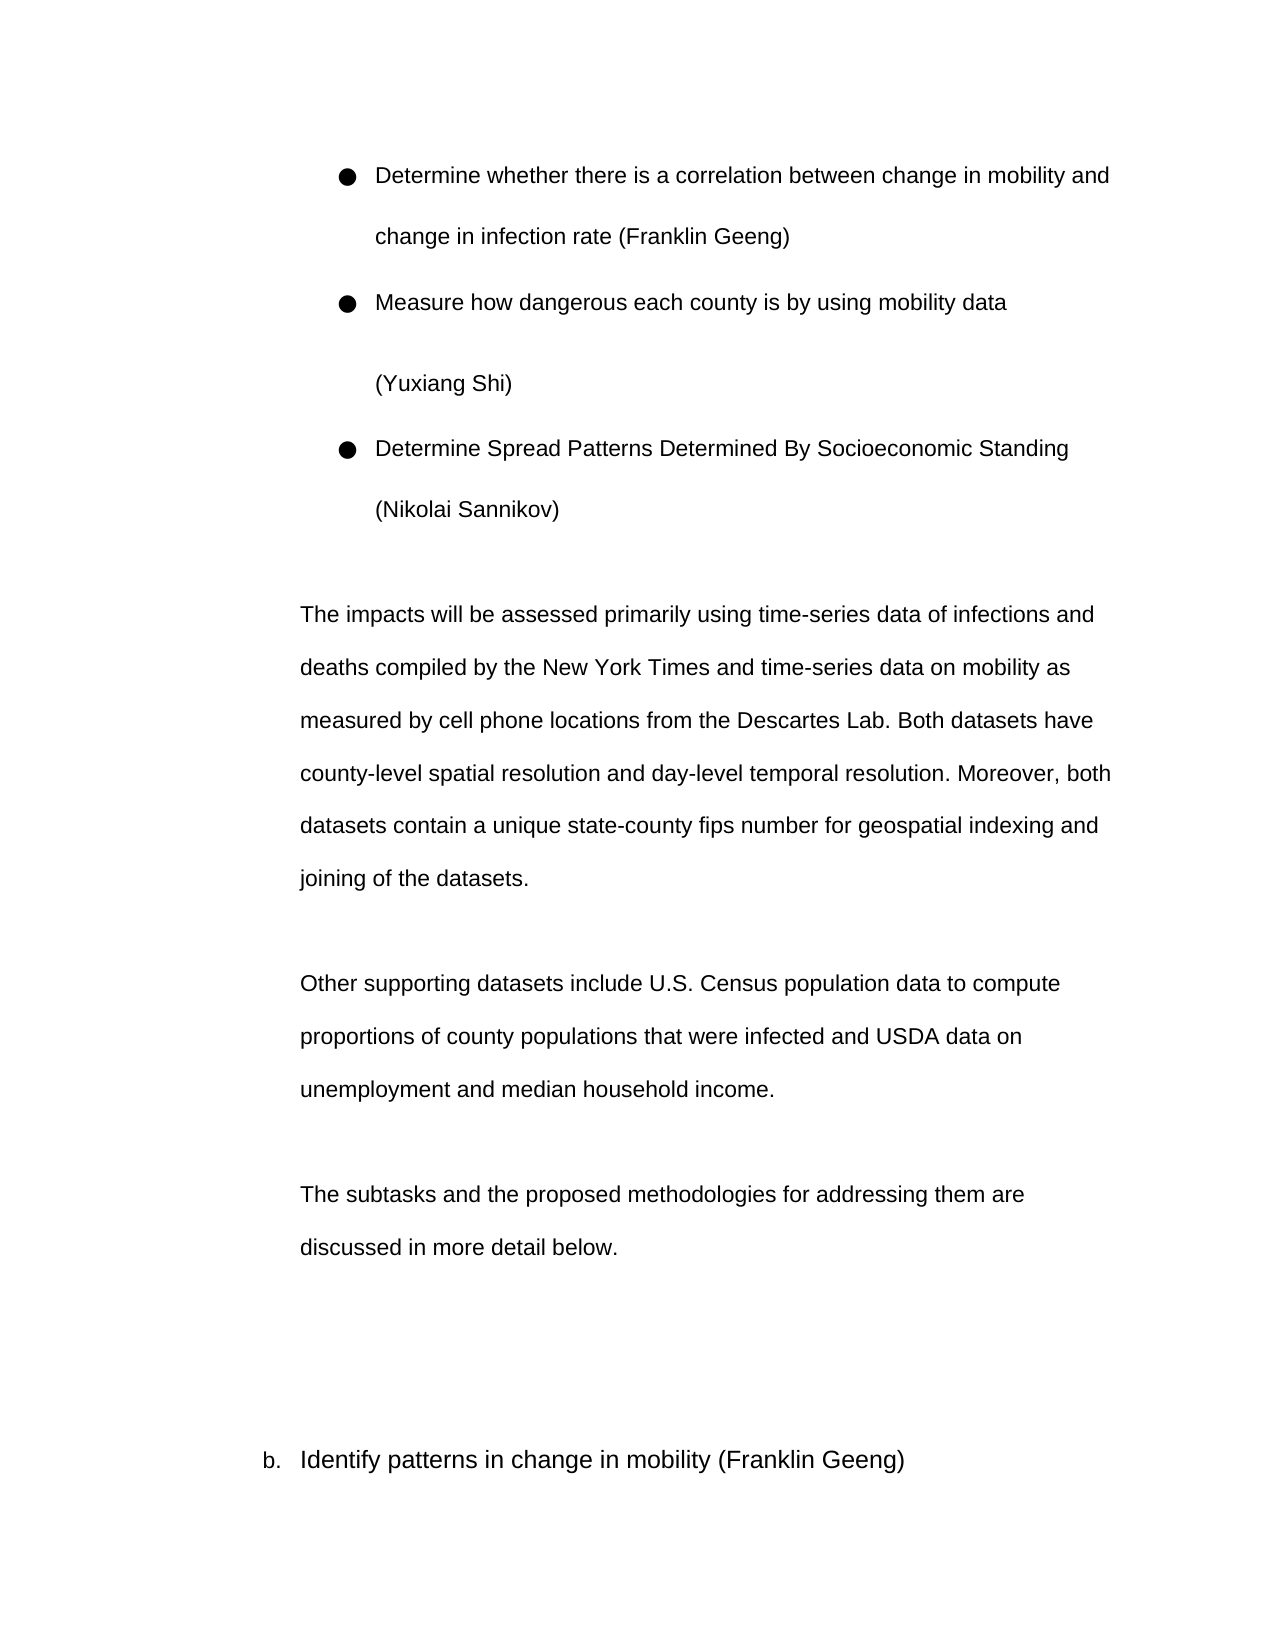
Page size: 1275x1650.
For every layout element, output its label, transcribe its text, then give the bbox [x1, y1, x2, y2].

text The subtasks and the proposed methodologies for addressing them are discussed in more detail below. [300, 1181, 1125, 1260]
list Measure how dangerous each county is by using mobility data [337, 276, 1125, 323]
text (Yuxiang Shi) [375, 370, 1125, 396]
list Determine Spread Patterns Determined By Socioeconomic Standing (Nikolai Sannikov) [337, 423, 1125, 522]
text The impacts will be assessed primarily using time-series data of infections and deaths compiled by the New York Times and time-series data on mobility as measured by cell phone locations from the Descartes Lab. Both datasets have county-level spatial resolution and day-level temporal resolution. Moreover, both datasets contain a unique state-county fips number for geospatial indexing and joining of the datasets. [300, 601, 1125, 891]
text Other supporting datasets include U.S. Census population data to compute proportions of county populations that were infected and USDA data on unemployment and median household income. [300, 970, 1125, 1102]
list Determine whether there is a correlation between change in mobility and change in infection rate (Franklin Geeng) [337, 150, 1125, 250]
list Identify patterns in change in mobility (Franklin Geeng) [262, 1445, 1125, 1473]
